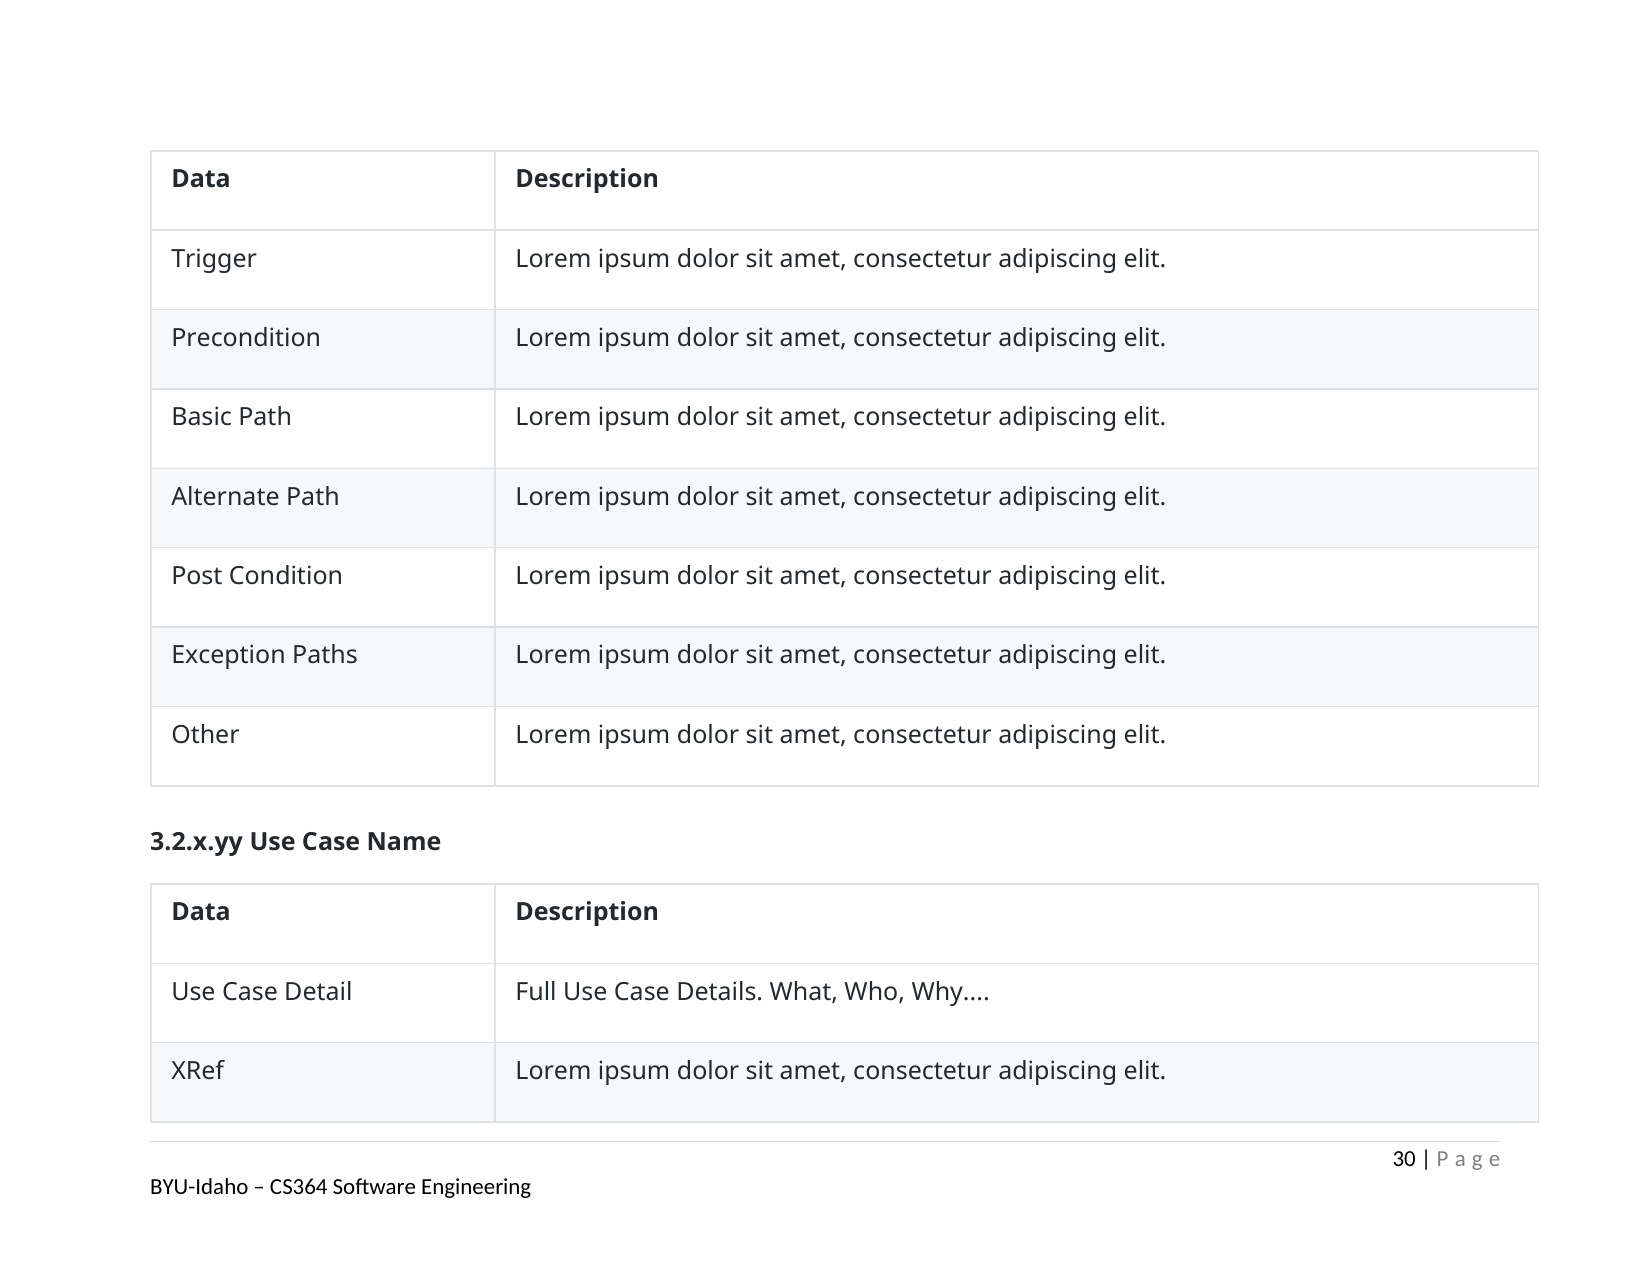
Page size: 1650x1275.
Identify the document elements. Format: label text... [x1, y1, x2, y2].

table_cell Precondition [152, 310, 494, 388]
table_cell Other [152, 707, 494, 785]
table_cell Trigger [152, 231, 494, 309]
text 3.2.x.yy Use Case Name [150, 824, 1500, 858]
table_cell XRef [152, 1043, 494, 1121]
table_cell Lorem ipsum dolor sit amet, consectetur adipiscing elit. [496, 390, 1538, 467]
table_header Description [496, 152, 1538, 229]
table_cell Lorem ipsum dolor sit amet, consectetur adipiscing elit. [496, 469, 1538, 547]
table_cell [496, 310, 1538, 388]
table_header Description [496, 885, 1538, 962]
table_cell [496, 231, 1538, 309]
table_header Data [152, 885, 494, 962]
table_cell Post Condition [152, 548, 494, 626]
table_cell Lorem ipsum dolor sit amet, consectetur adipiscing elit. [496, 628, 1538, 706]
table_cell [496, 1043, 1538, 1121]
table_cell Lorem ipsum dolor sit amet, consectetur adipiscing elit. [496, 548, 1538, 626]
table_cell Basic Path [152, 390, 494, 467]
table_header Data [152, 152, 494, 229]
table_cell Alternate Path [152, 469, 494, 547]
table_cell Lorem ipsum dolor sit amet, consectetur adipiscing elit. [496, 707, 1538, 785]
table_cell Exception Paths [152, 628, 494, 706]
table_cell Use Case Detail [152, 964, 494, 1042]
table_cell Full Use Case Details. What, Who, Why.... [496, 964, 1538, 1042]
